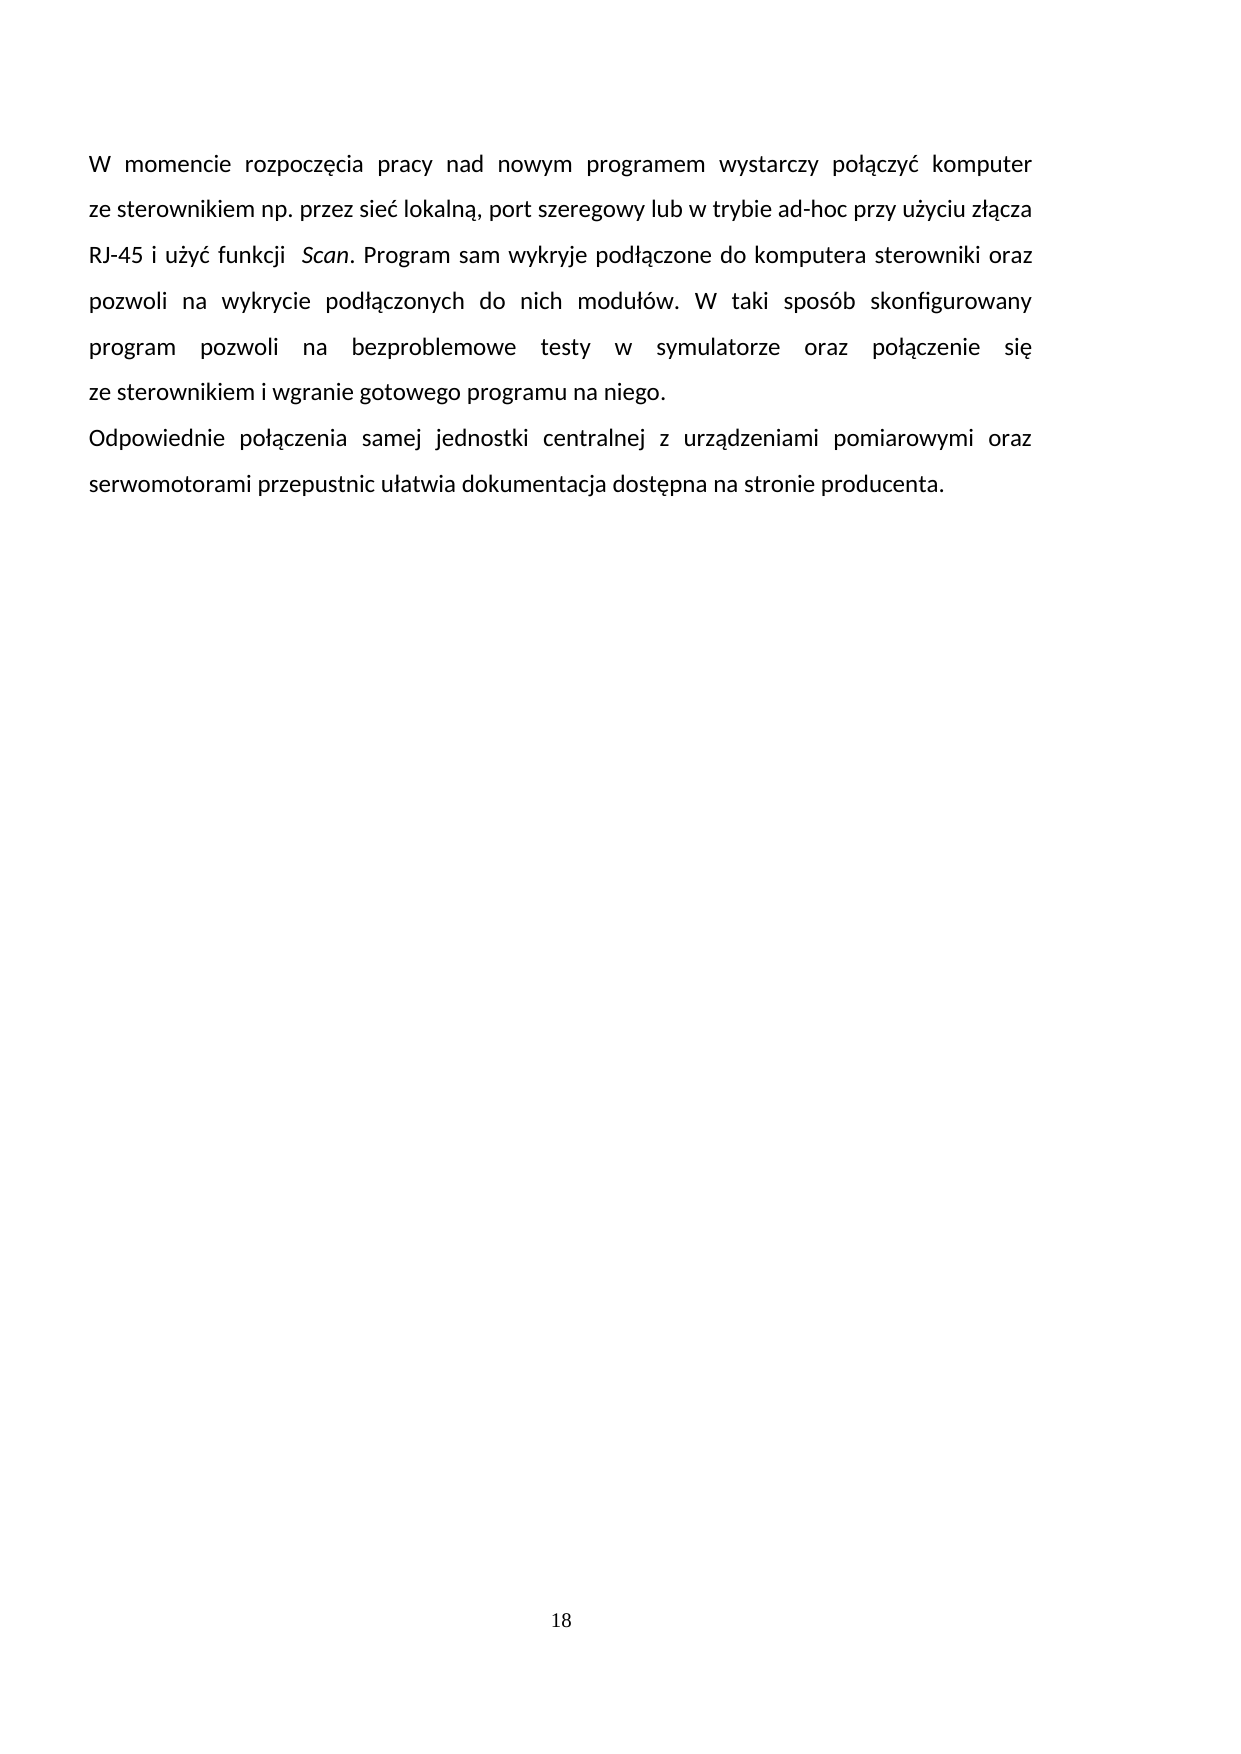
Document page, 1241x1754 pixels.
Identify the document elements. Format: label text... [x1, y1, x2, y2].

text Odpowiednie połączenia samej jednostki centralnej z urządzeniami pomiarowymi oraz serwomotorami przepustnic ułatwia dokumentacja dostępna na stronie producenta. [89, 422, 1033, 498]
text W momencie rozpoczęcia pracy nad nowym programem wystarczy połączyć komputer ze sterownikiem np. przez sieć lokalną, port szeregowy lub w trybie ad-hoc przy użyciu złącza RJ-45 i użyć funkcji Scan. Program sam wykryje podłączone do komputera sterowniki oraz pozwoli na wykrycie podłączonych do nich modułów. W taki sposób skonfigurowany program pozwoli na bezproblemowe testy w symulatorze oraz połączenie się ze sterownikiem i wgranie gotowego programu na niego. [89, 148, 1033, 407]
